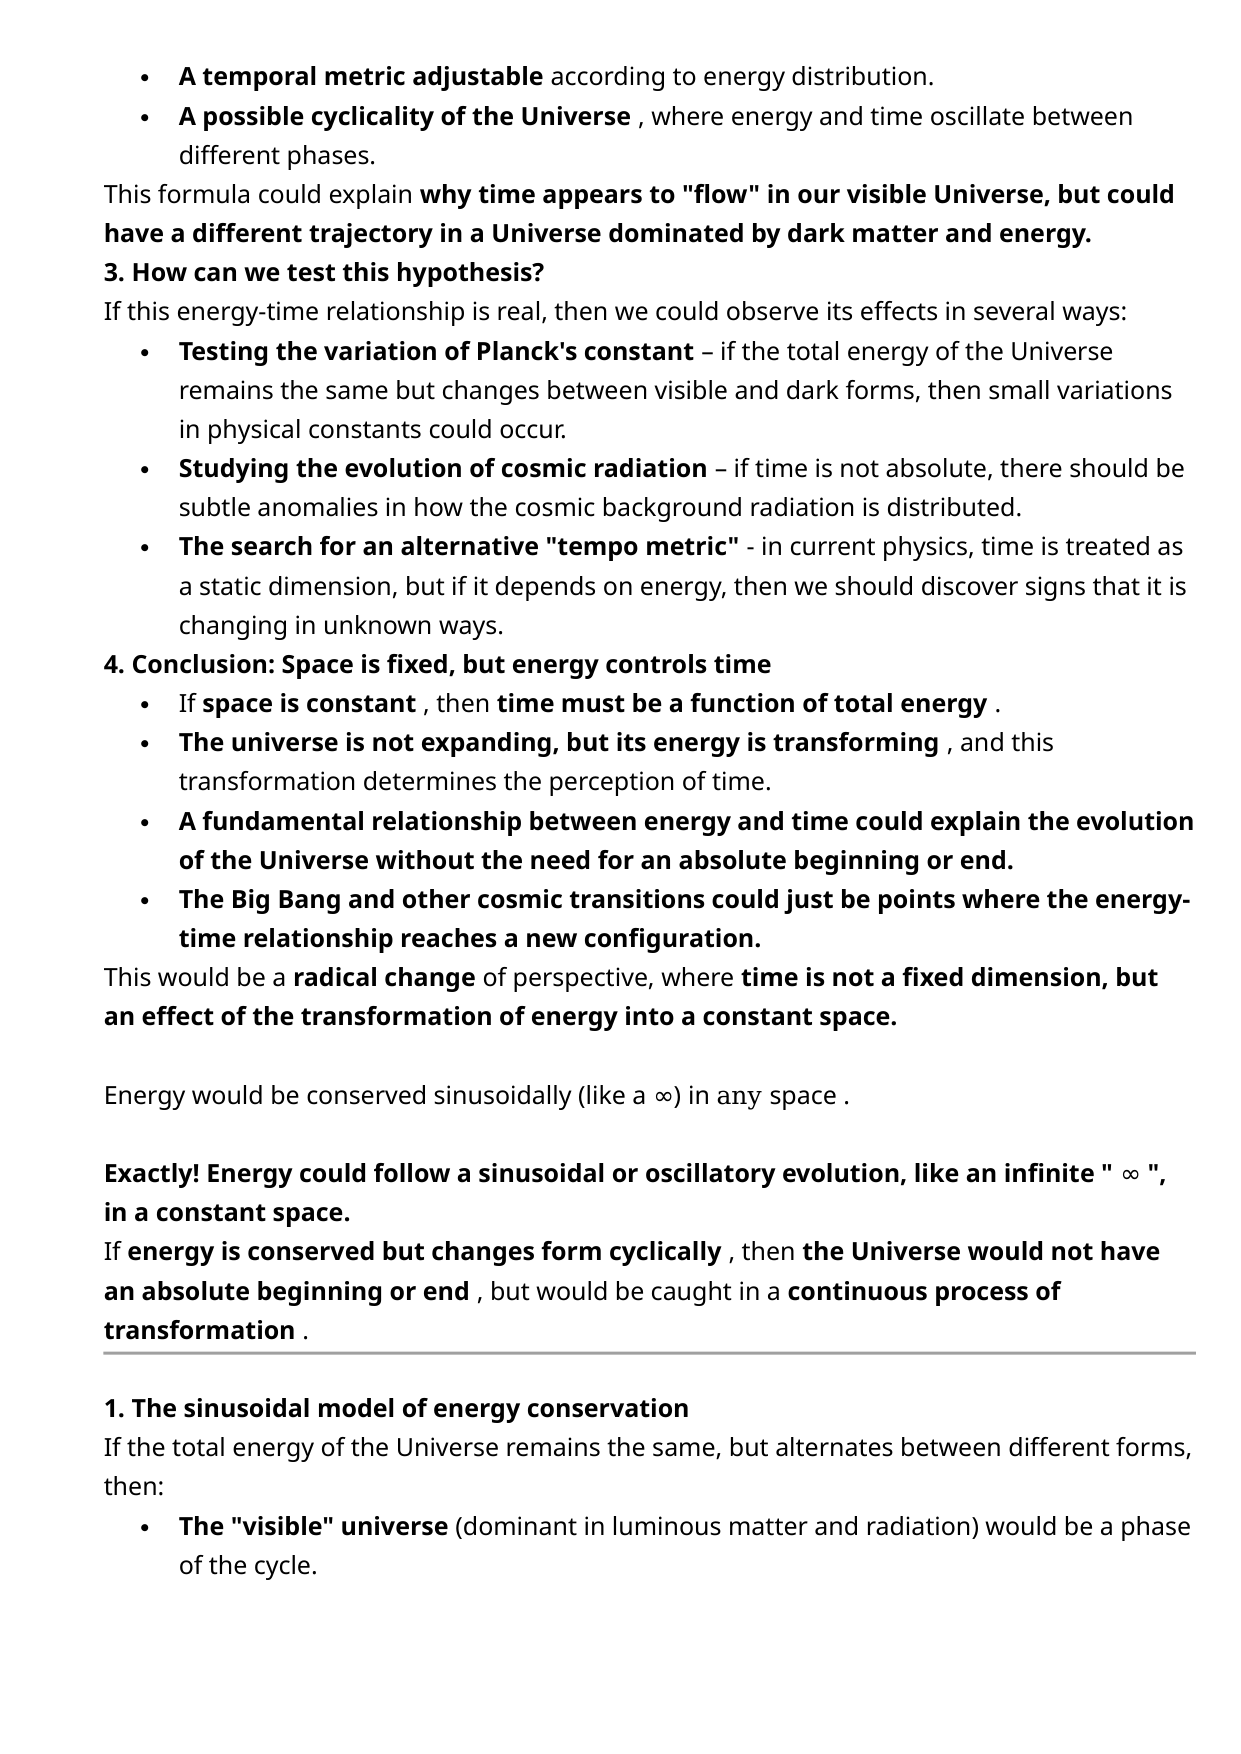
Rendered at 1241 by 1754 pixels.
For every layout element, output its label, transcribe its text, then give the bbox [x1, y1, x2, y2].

text This would be a radical change of perspective, where time is not a fixed dimension, but an effect of the transformation of energy into a constant space. [103, 960, 1196, 1033]
list Testing the variation of Planck's constant – if the total energy of the Universe remains the same but changes between visible and dark forms, then small variations in physical constants could occur. [141, 333, 1196, 446]
list The search for an alternative "tempo metric" - in current physics, time is treated as a static dimension, but if it depends on energy, then we should discover signs that it is changing in unknown ways. [141, 529, 1196, 641]
text 1. The sinusoidal model of energy conservation [103, 1391, 1196, 1425]
list Studying the evolution of cosmic radiation – if time is not absolute, there should be subtle anomalies in how the cosmic background radiation is distributed. [141, 451, 1196, 524]
text If the total energy of the Universe remains the same, but alternates between different forms, then: [103, 1430, 1196, 1503]
text 4. Conclusion: Space is fixed, but energy controls time [103, 647, 1196, 681]
list If space is constant , then time must be a function of total energy . [141, 686, 1196, 720]
text This formula could explain why time appears to "flow" in our visible Universe, but could have a different trajectory in a Universe dominated by dark matter and energy. [103, 177, 1196, 250]
list A fundamental relationship between energy and time could explain the evolution of the Universe without the need for an absolute beginning or end. [141, 803, 1196, 876]
text If energy is conserved but changes form cyclically , then the Universe would not have an absolute beginning or end , but would be caught in a continuous process of transformation . [103, 1234, 1196, 1346]
list The universe is not expanding, but its energy is transforming , and this transformation determines the perception of time. [141, 725, 1196, 798]
list A temporal metric adjustable according to energy distribution. [141, 59, 1196, 93]
list A possible cyclicality of the Universe , where energy and time oscillate between different phases. [141, 98, 1196, 171]
text 3. How can we test this hypothesis? [103, 255, 1196, 289]
list The "visible" universe (dominant in luminous matter and radiation) would be a phase of the cycle. [141, 1508, 1196, 1581]
text Energy would be conserved sinusoidally (like a ∞) in any space . [103, 1077, 1196, 1111]
text Exactly! Energy could follow a sinusoidal or oscillatory evolution, like an infinite " ∞ ", in a constant space. [103, 1156, 1196, 1229]
text If this energy-time relationship is real, then we could observe its effects in several ways: [103, 294, 1196, 328]
list The Big Bang and other cosmic transitions could just be points where the energy-time relationship reaches a new configuration. [141, 882, 1196, 955]
